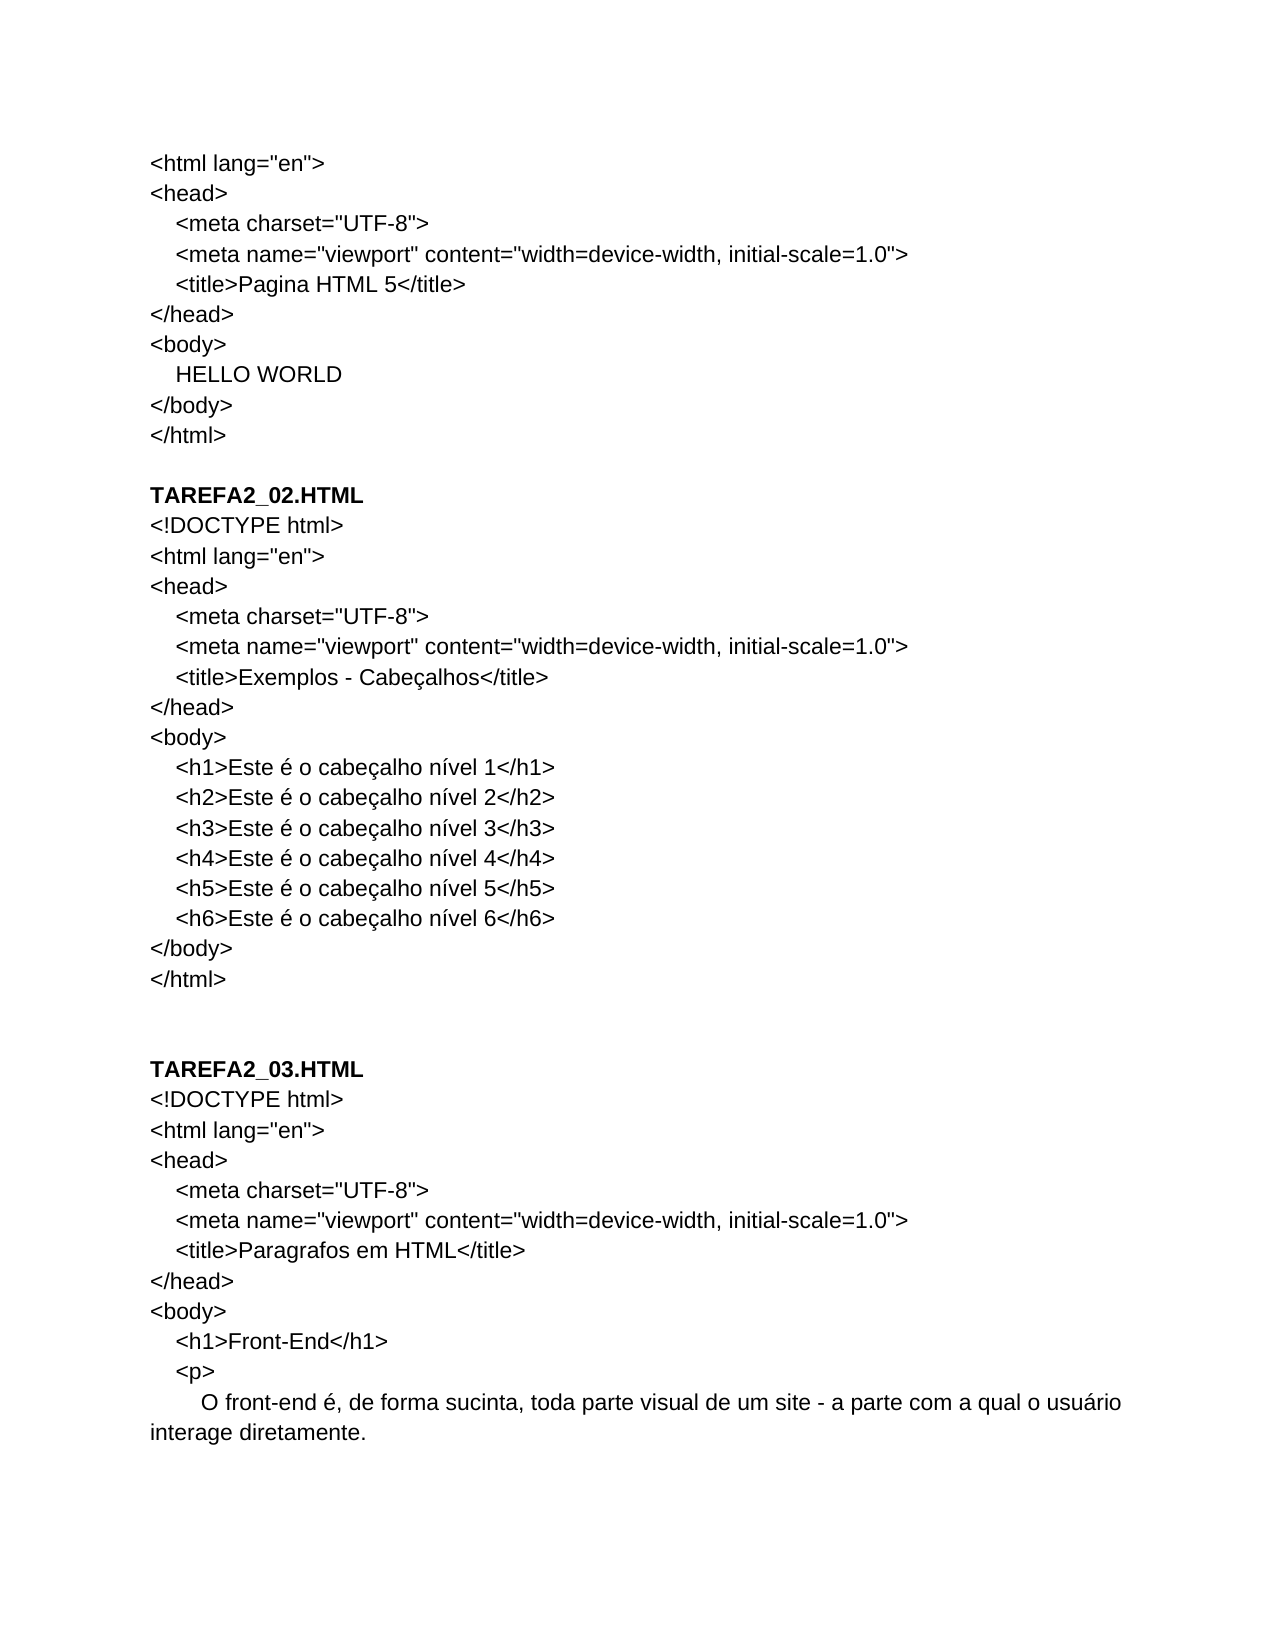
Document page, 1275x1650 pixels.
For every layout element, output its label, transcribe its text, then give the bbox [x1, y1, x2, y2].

text TAREFA2_03.HTML [150, 1056, 1125, 1083]
text <!DOCTYPE html> [150, 512, 1125, 539]
text <meta name="viewport" content="width=device-width, initial-scale=1.0"> [150, 241, 1125, 267]
text <p> [150, 1358, 1125, 1385]
text <html lang="en"> [150, 543, 1125, 569]
text <body> [150, 331, 1125, 358]
text </body> [150, 935, 1125, 962]
text <h1>Front-End</h1> [150, 1328, 1125, 1354]
text <html lang="en"> [150, 150, 1125, 176]
text <title>Paragrafos em HTML</title> [150, 1237, 1125, 1264]
text <title>Pagina HTML 5</title> [150, 271, 1125, 297]
text <h2>Este é o cabeçalho nível 2</h2> [150, 784, 1125, 811]
text HELLO WORLD [150, 361, 1125, 388]
text <meta name="viewport" content="width=device-width, initial-scale=1.0"> [150, 633, 1125, 660]
text </head> [150, 301, 1125, 327]
text <h4>Este é o cabeçalho nível 4</h4> [150, 845, 1125, 871]
text </body> [150, 392, 1125, 418]
text <meta charset="UTF-8"> [150, 1177, 1125, 1203]
text <h3>Este é o cabeçalho nível 3</h3> [150, 814, 1125, 841]
text </html> [150, 422, 1125, 448]
text </head> [150, 694, 1125, 720]
text <title>Exemplos - Cabeçalhos</title> [150, 663, 1125, 690]
text <html lang="en"> [150, 1117, 1125, 1143]
text <head> [150, 180, 1125, 207]
text <body> [150, 724, 1125, 750]
text <head> [150, 1147, 1125, 1173]
text <h5>Este é o cabeçalho nível 5</h5> [150, 875, 1125, 901]
text <h1>Este é o cabeçalho nível 1</h1> [150, 754, 1125, 781]
text <meta charset="UTF-8"> [150, 210, 1125, 237]
text </html> [150, 966, 1125, 992]
text TAREFA2_02.HTML [150, 482, 1125, 509]
text <meta charset="UTF-8"> [150, 603, 1125, 629]
text <h6>Este é o cabeçalho nível 6</h6> [150, 905, 1125, 932]
text O front-end é, de forma sucinta, toda parte visual de um site - a parte com a qual o usuário interage diretamente. [150, 1388, 1125, 1445]
text <meta name="viewport" content="width=device-width, initial-scale=1.0"> [150, 1207, 1125, 1234]
text <head> [150, 573, 1125, 599]
text <body> [150, 1298, 1125, 1324]
text </head> [150, 1268, 1125, 1294]
text <!DOCTYPE html> [150, 1086, 1125, 1113]
